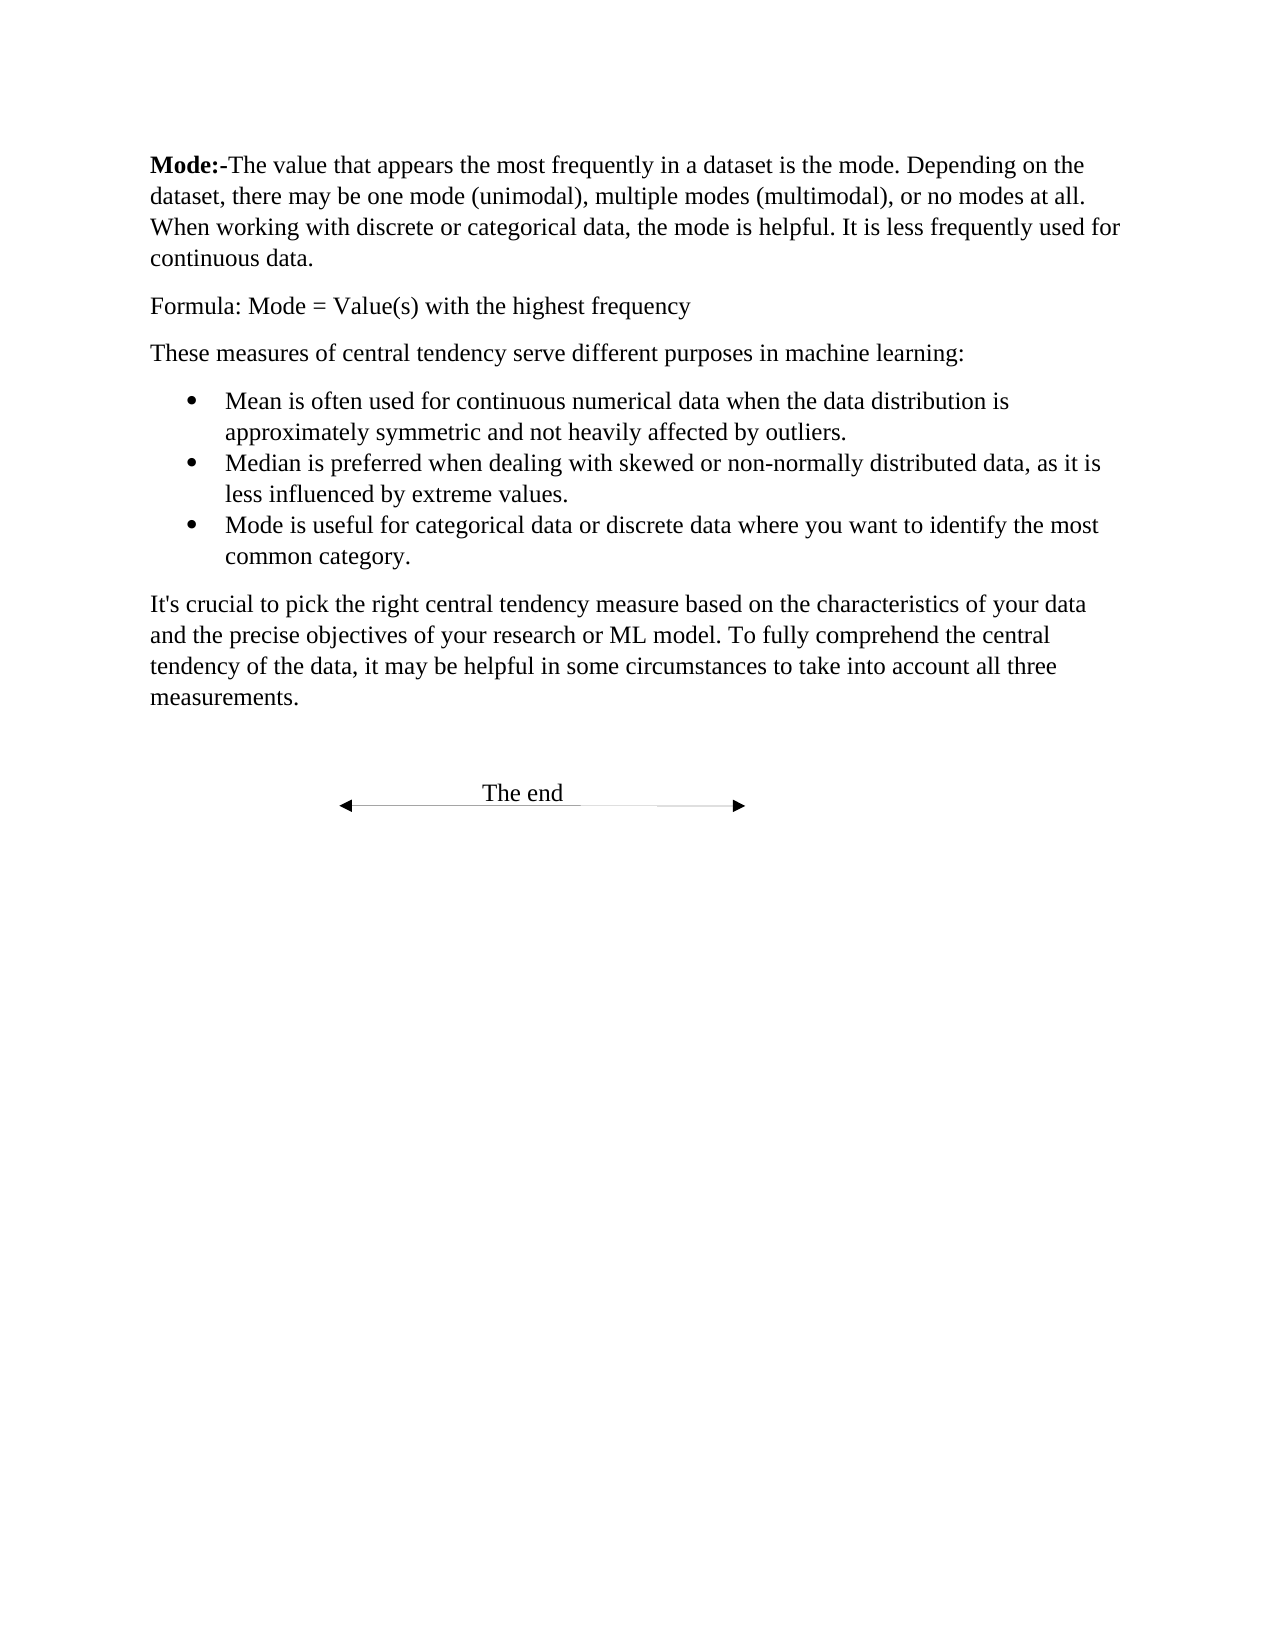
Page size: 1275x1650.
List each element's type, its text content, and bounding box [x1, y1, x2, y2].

list Mode is useful for categorical data or discrete data where you want to identify the most common category. [187, 510, 1125, 570]
list Median is preferred when dealing with skewed or non-normally distributed data, as it is less influenced by extreme values. [187, 448, 1125, 508]
text Mode:-The value that appears the most frequently in a dataset is the mode. Depending on the dataset, there may be one mode (unimodal), multiple modes (multimodal), or no modes at all. When working with discrete or categorical data, the mode is helpful. It is less frequently used for continuous data. [150, 150, 1125, 272]
list Mean is often used for continuous numerical data when the data distribution is approximately symmetric and not heavily affected by outliers. [187, 386, 1125, 446]
text Formula: Mode = Value(s) with the highest frequency [150, 291, 1125, 319]
text It's crucial to pick the right central tendency measure based on the characteristics of your data and the precise objectives of your research or ML model. To fully comprehend the central tendency of the data, it may be helpful in some circumstances to take into account all three measurements. [150, 589, 1125, 711]
text These measures of central tendency serve different purposes in machine learning: [150, 338, 1125, 367]
text The end [150, 778, 1125, 806]
